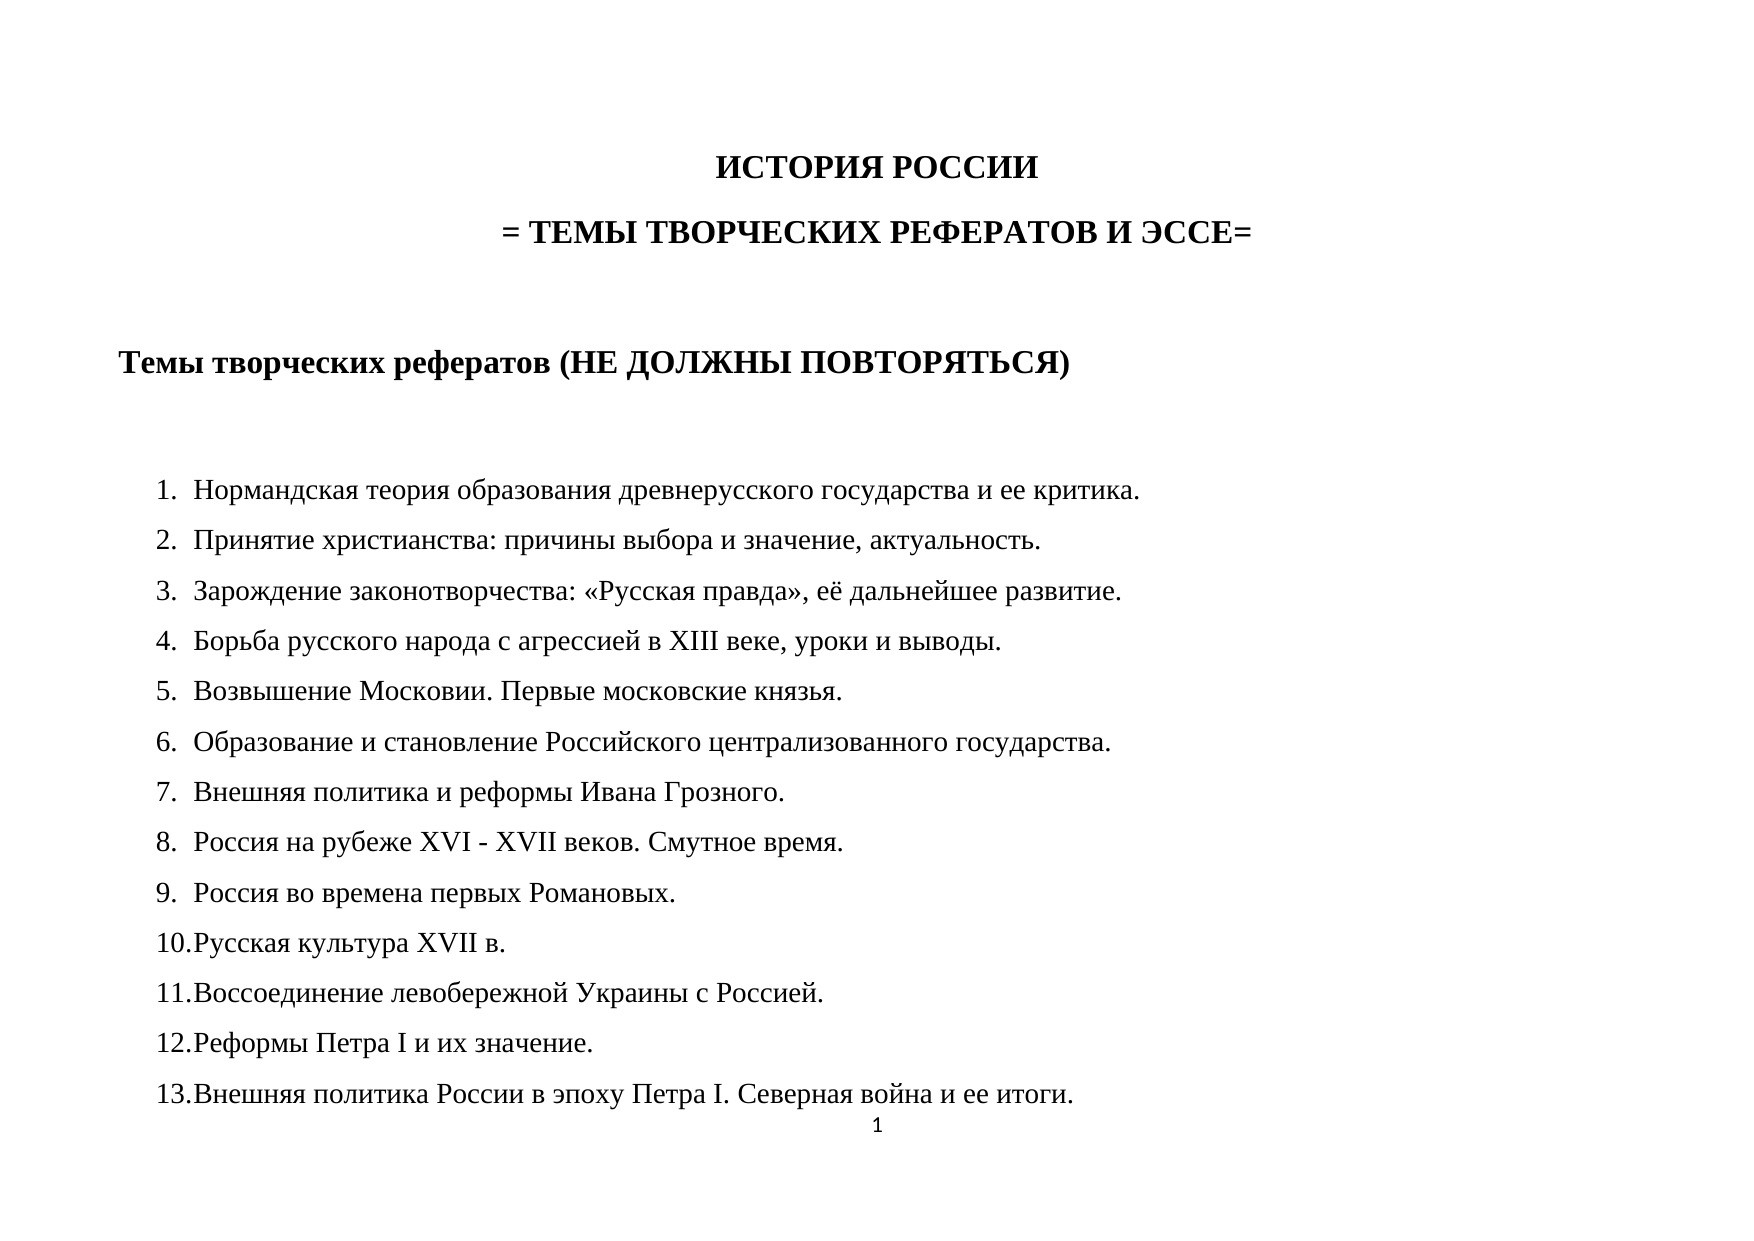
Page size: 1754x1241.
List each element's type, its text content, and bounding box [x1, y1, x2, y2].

text ИСТОРИЯ РОССИИ [118, 148, 1636, 186]
list Воссоединение левобережной Украины с Россией. [156, 975, 1636, 1009]
list Внешняя политика и реформы Ивана Грозного. [156, 774, 1636, 808]
list Борьба русского народа с агрессией в XIII веке, уроки и выводы. [156, 623, 1636, 657]
list Внешняя политика России в эпоху Петра I. Северная война и ее итоги. [156, 1076, 1636, 1109]
list Зарождение законотворчества: «Русская правда», её дальнейшее развитие. [156, 573, 1636, 606]
text Темы творческих рефератов (НЕ ДОЛЖНЫ ПОВТОРЯТЬСЯ) [118, 342, 1636, 381]
list Россия на рубеже XVI - XVII веков. Смутное время. [156, 824, 1636, 858]
list Образование и становление Российского централизованного государства. [156, 724, 1636, 757]
list Реформы Петра I и их значение. [156, 1026, 1636, 1059]
list Русская культура XVII в. [156, 925, 1636, 958]
list Принятие христианства: причины выбора и значение, актуальность. [156, 522, 1636, 556]
list Нормандская теория образования древнерусского государства и ее критика. [156, 472, 1636, 506]
text = ТЕМЫ ТВОРЧЕСКИХ РЕФЕРАТОВ И ЭССЕ= [118, 213, 1636, 251]
list Возвышение Московии. Первые московские князья. [156, 673, 1636, 707]
list Россия во времена первых Романовых. [156, 875, 1636, 908]
